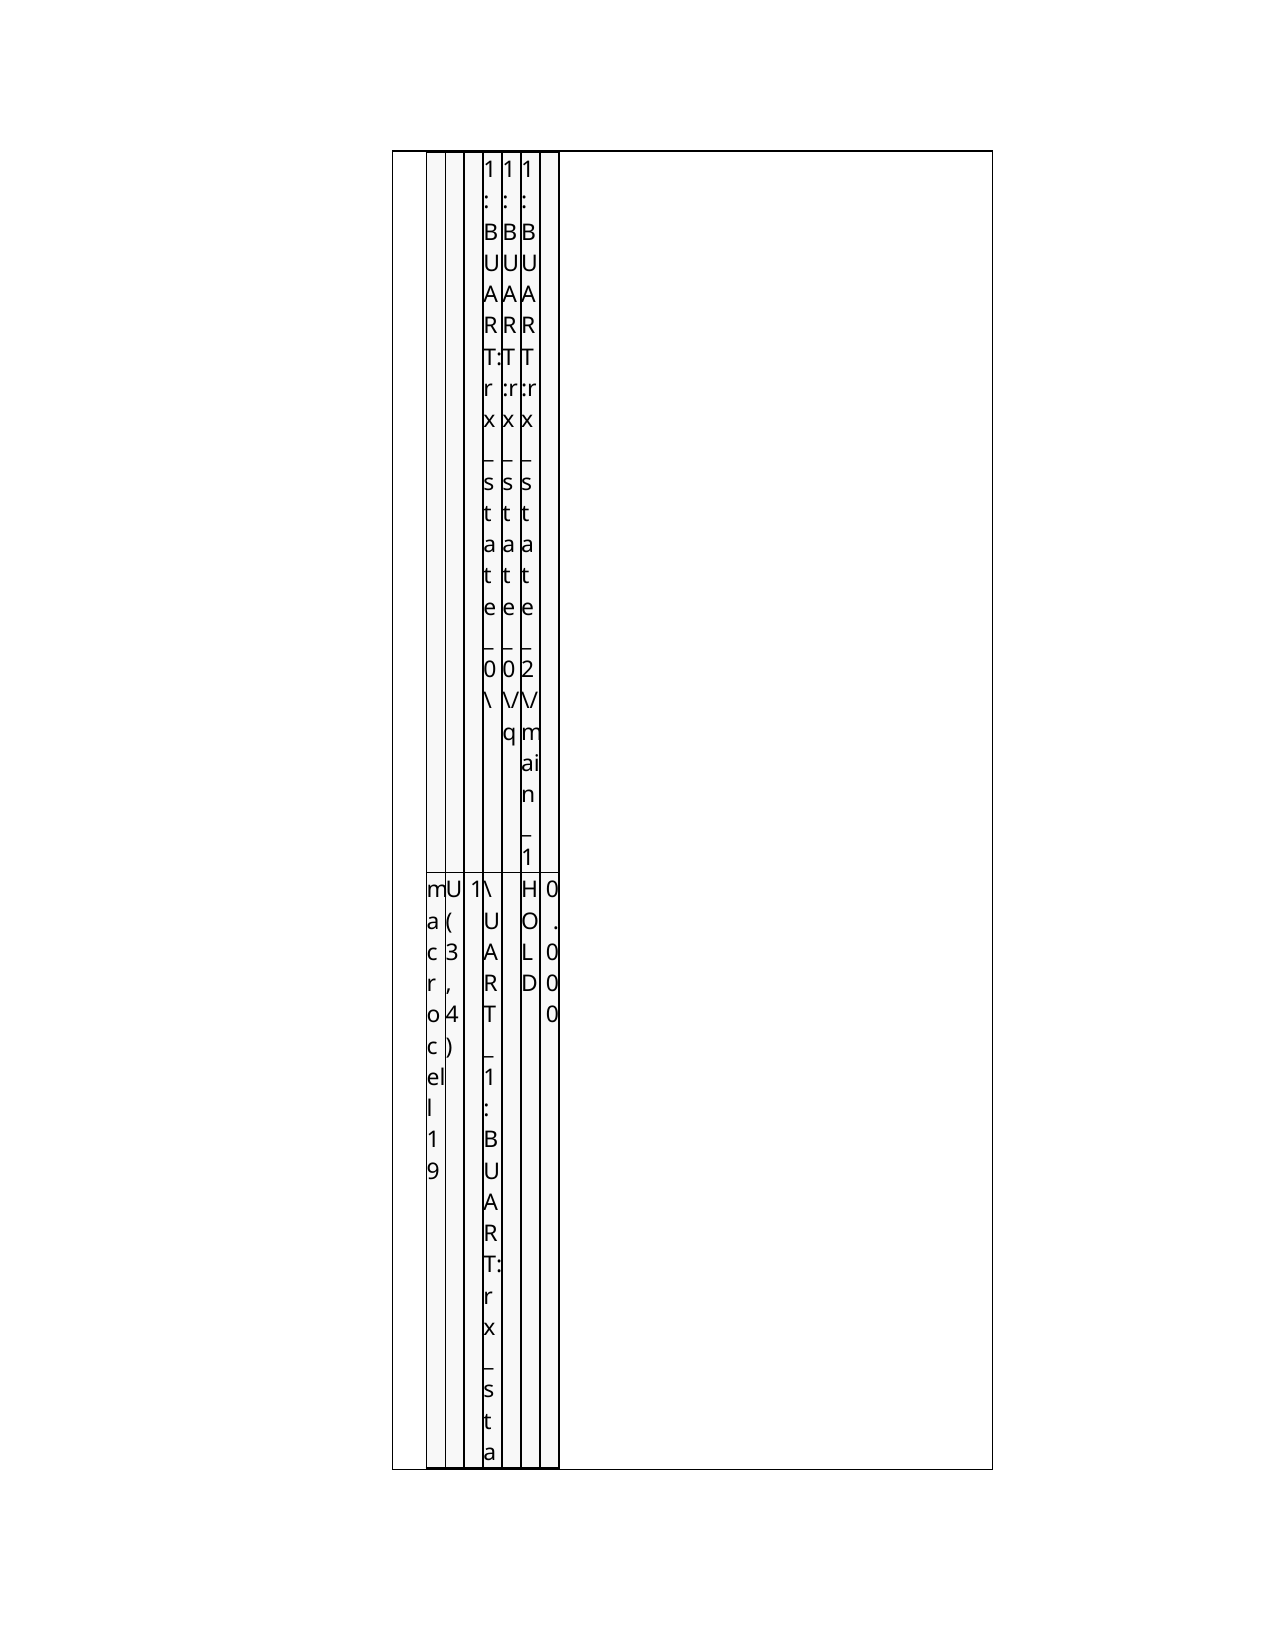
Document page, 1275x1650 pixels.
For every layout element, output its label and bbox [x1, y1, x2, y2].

table_cell [560, 152, 992, 1469]
table_cell [393, 152, 426, 1469]
